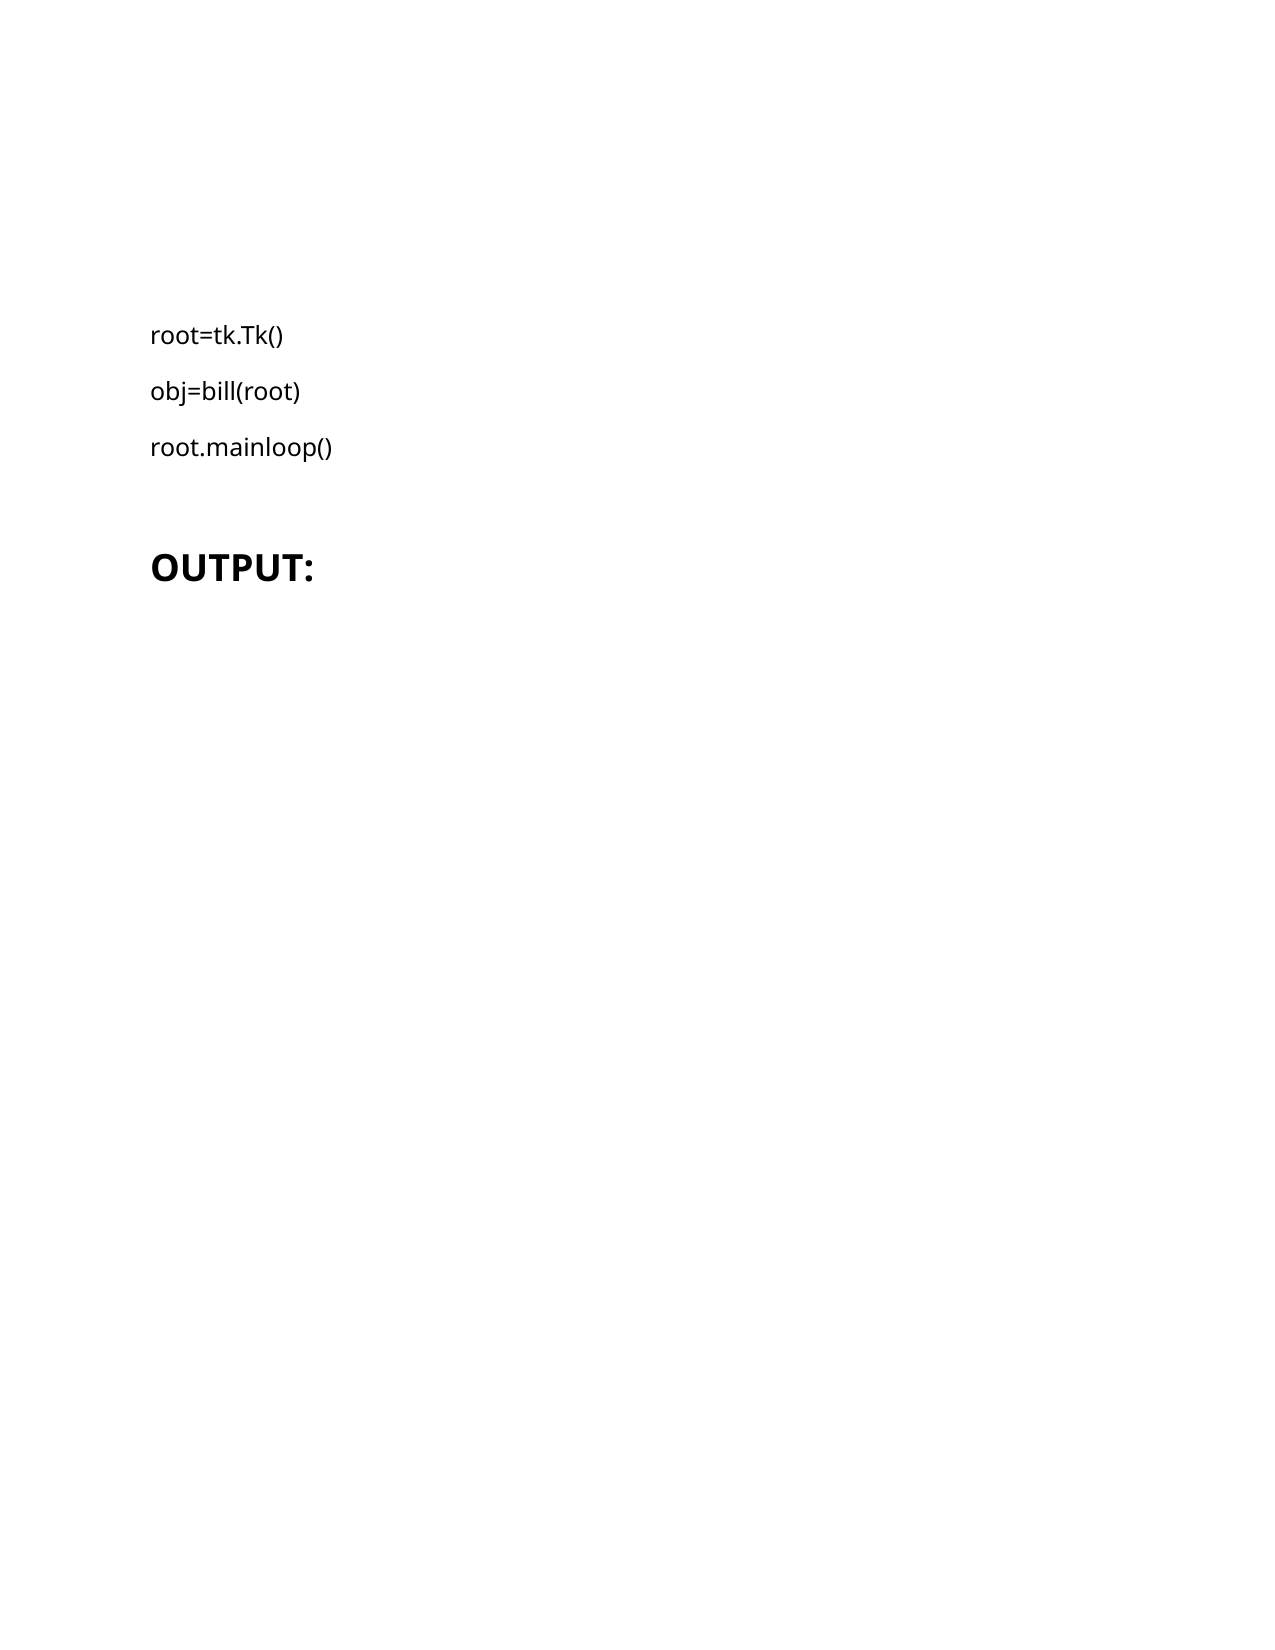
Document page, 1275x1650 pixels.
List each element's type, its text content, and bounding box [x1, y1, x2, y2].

text root.mainloop() [150, 429, 1125, 463]
text OUTPUT: [150, 541, 1125, 592]
text root=tk.Tk() [150, 317, 1125, 352]
text obj=bill(root) [150, 373, 1125, 407]
